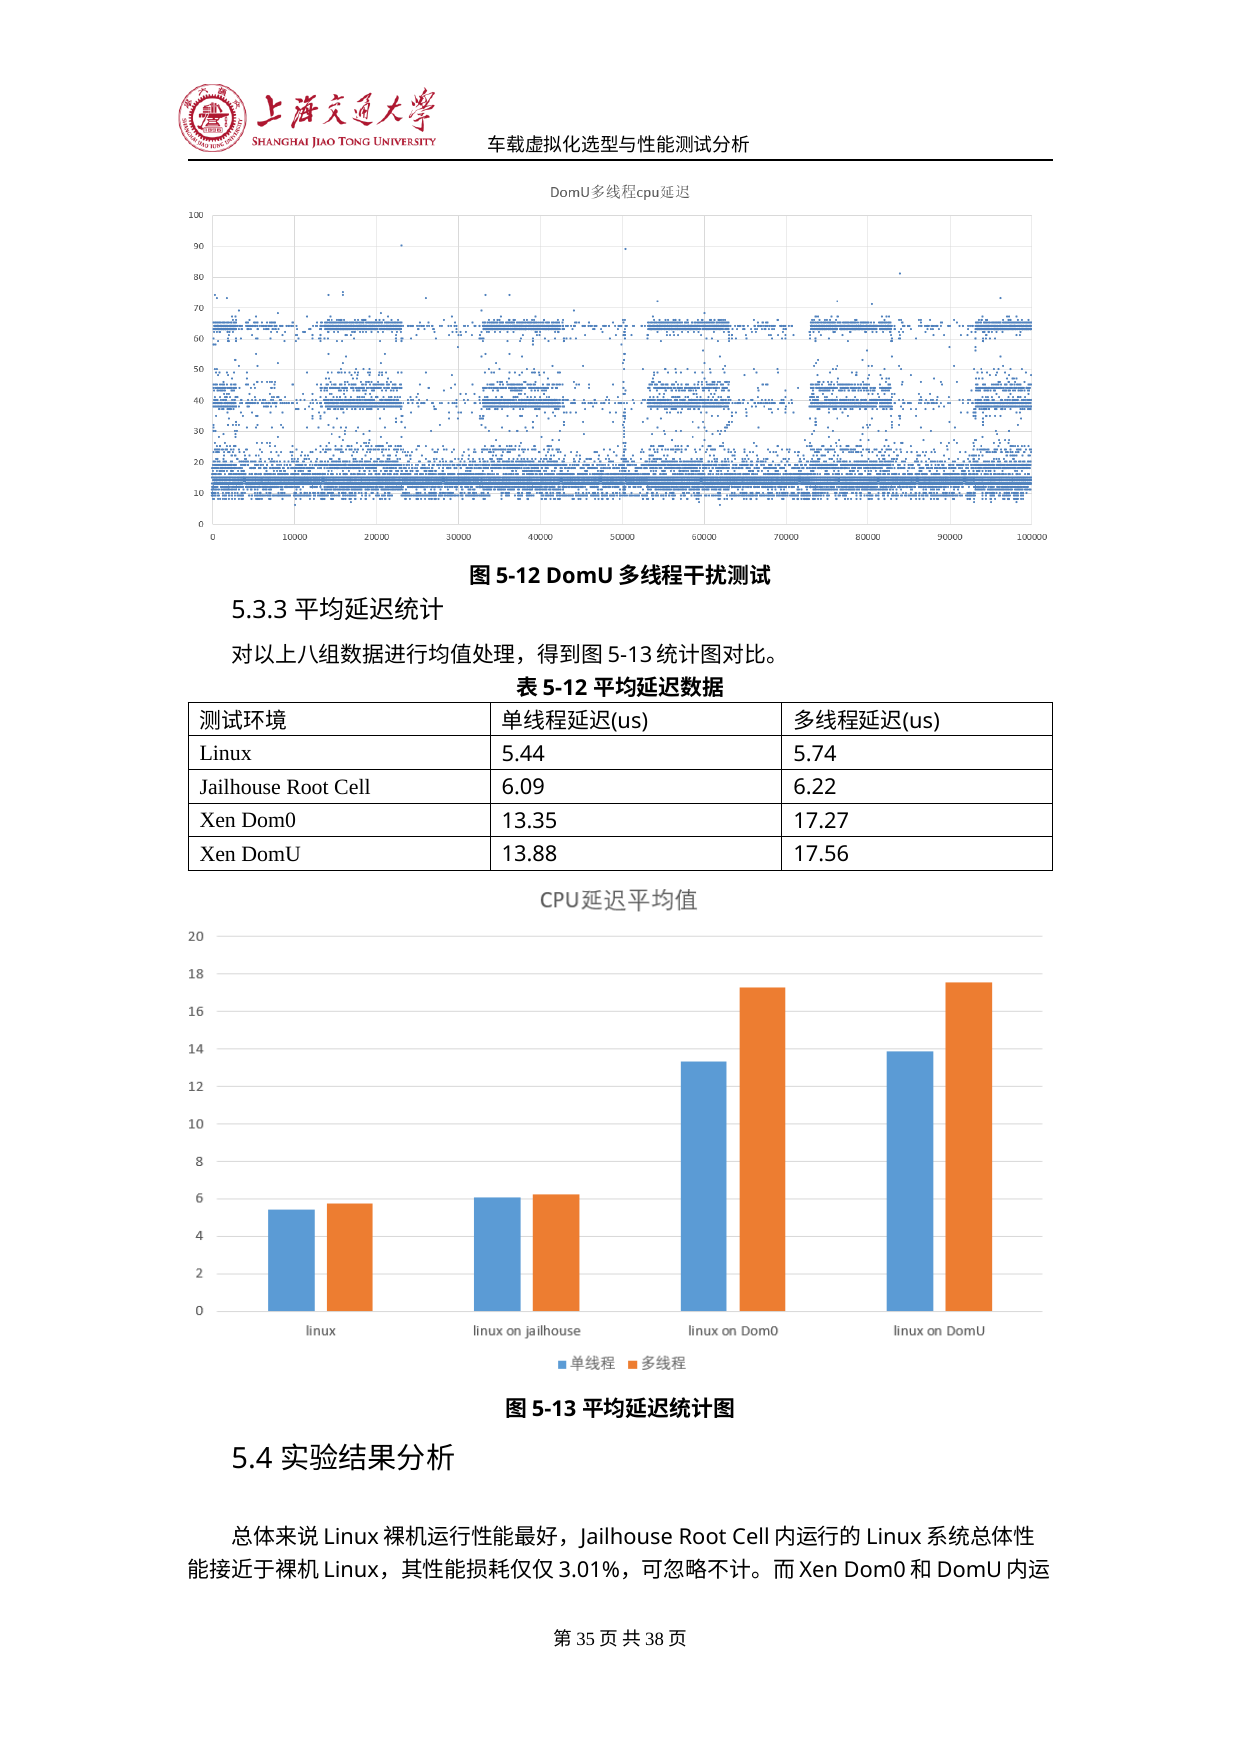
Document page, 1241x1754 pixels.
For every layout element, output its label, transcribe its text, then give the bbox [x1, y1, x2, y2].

text 对以上八组数据进行均值处理，得到图5-13统计图对比。 [187, 637, 1053, 669]
table_header 测试环境 [189, 703, 490, 735]
table_cell 5.74 [782, 736, 1052, 769]
table_cell Linux [189, 736, 490, 769]
picture [187, 179, 1053, 546]
text 5.3.3 平均延迟统计 [187, 590, 1053, 626]
table_cell Xen Dom0 [189, 804, 490, 836]
picture [187, 882, 1053, 1379]
table_cell Xen DomU [189, 837, 490, 869]
table_cell 13.88 [491, 837, 781, 869]
table_cell 17.27 [782, 804, 1052, 836]
table_cell 17.56 [782, 837, 1052, 869]
table_cell 5.44 [491, 736, 781, 769]
table_cell 13.35 [491, 804, 781, 836]
text 5.4 实验结果分析 [231, 1423, 1053, 1488]
table_cell 6.09 [491, 770, 781, 802]
picture [178, 84, 436, 152]
table_header 单线程延迟(us) [491, 703, 781, 735]
text 表5-12 平均延迟数据 [187, 669, 1053, 702]
table_header 多线程延迟(us) [782, 703, 1052, 735]
table_cell 6.22 [782, 770, 1052, 802]
text 图5-12 DomU多线程干扰测试 [187, 557, 1053, 590]
text 图5-13 平均延迟统计图 [187, 1391, 1053, 1423]
table_cell Jailhouse Root Cell [189, 770, 490, 802]
